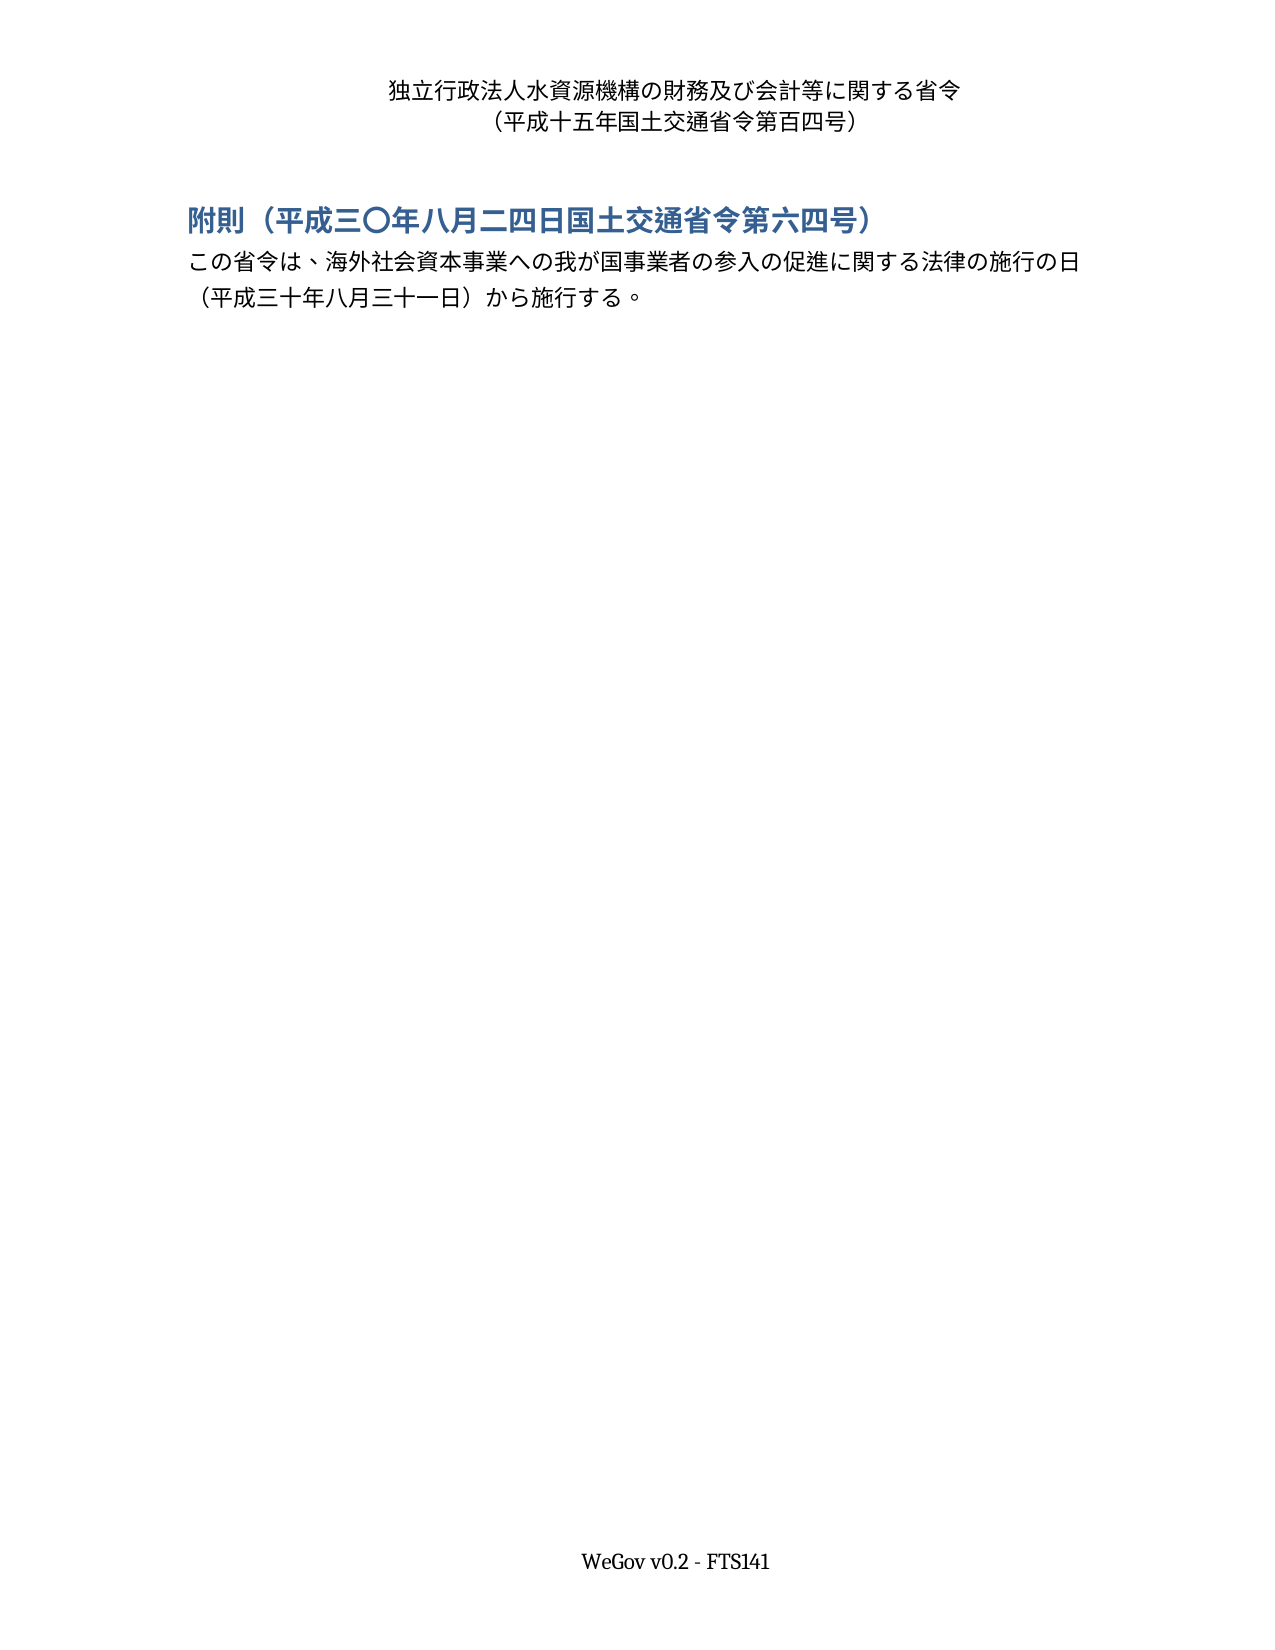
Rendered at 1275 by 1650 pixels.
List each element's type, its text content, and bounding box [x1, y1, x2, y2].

text この省令は、海外社会資本事業への我が国事業者の参入の促進に関する法律の施行の日（平成三十年八月三十一日）から施行する。 [187, 246, 1087, 313]
subtitle 附則（平成三〇年八月二四日国土交通省令第六四号） [187, 200, 1087, 240]
